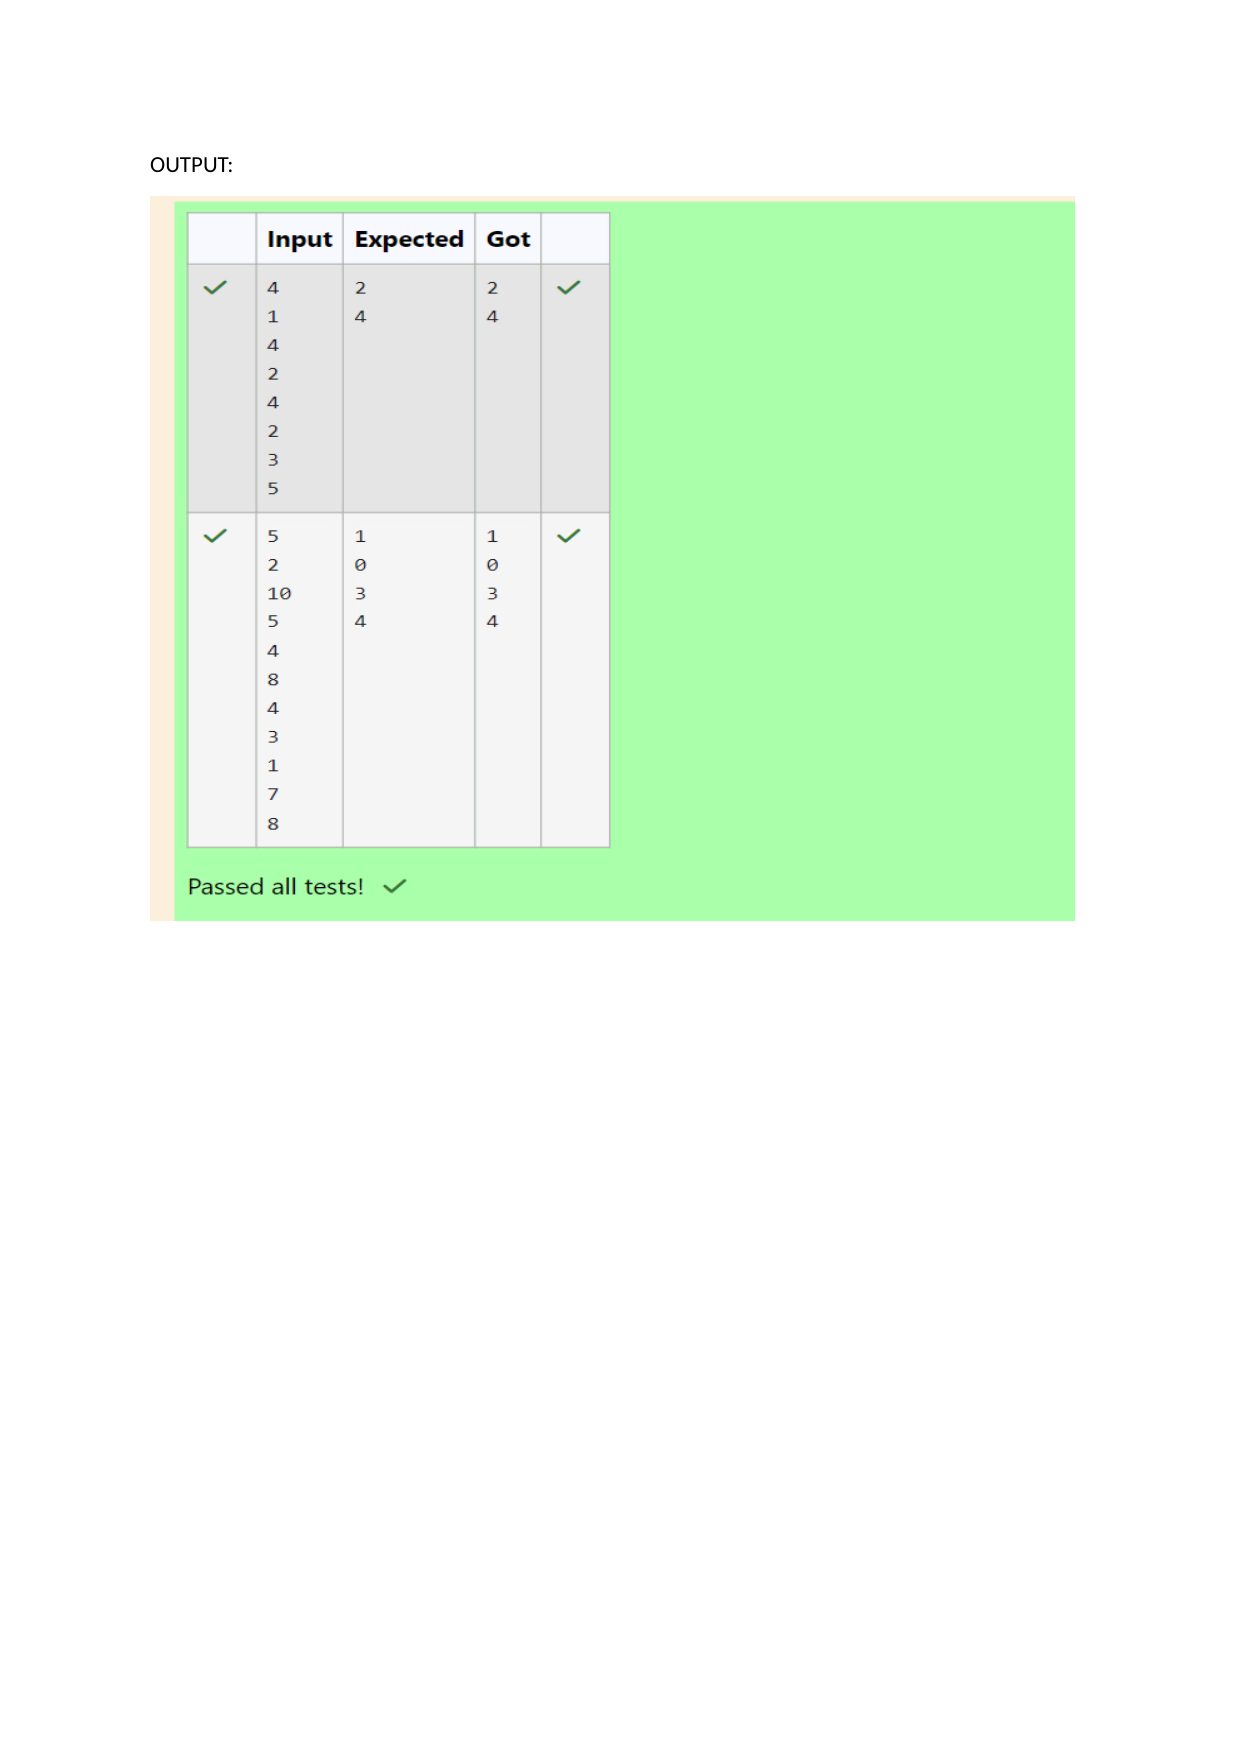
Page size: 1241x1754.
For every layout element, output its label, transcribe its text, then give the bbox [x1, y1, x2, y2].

picture [150, 196, 1075, 921]
text OUTPUT: [150, 150, 1090, 178]
